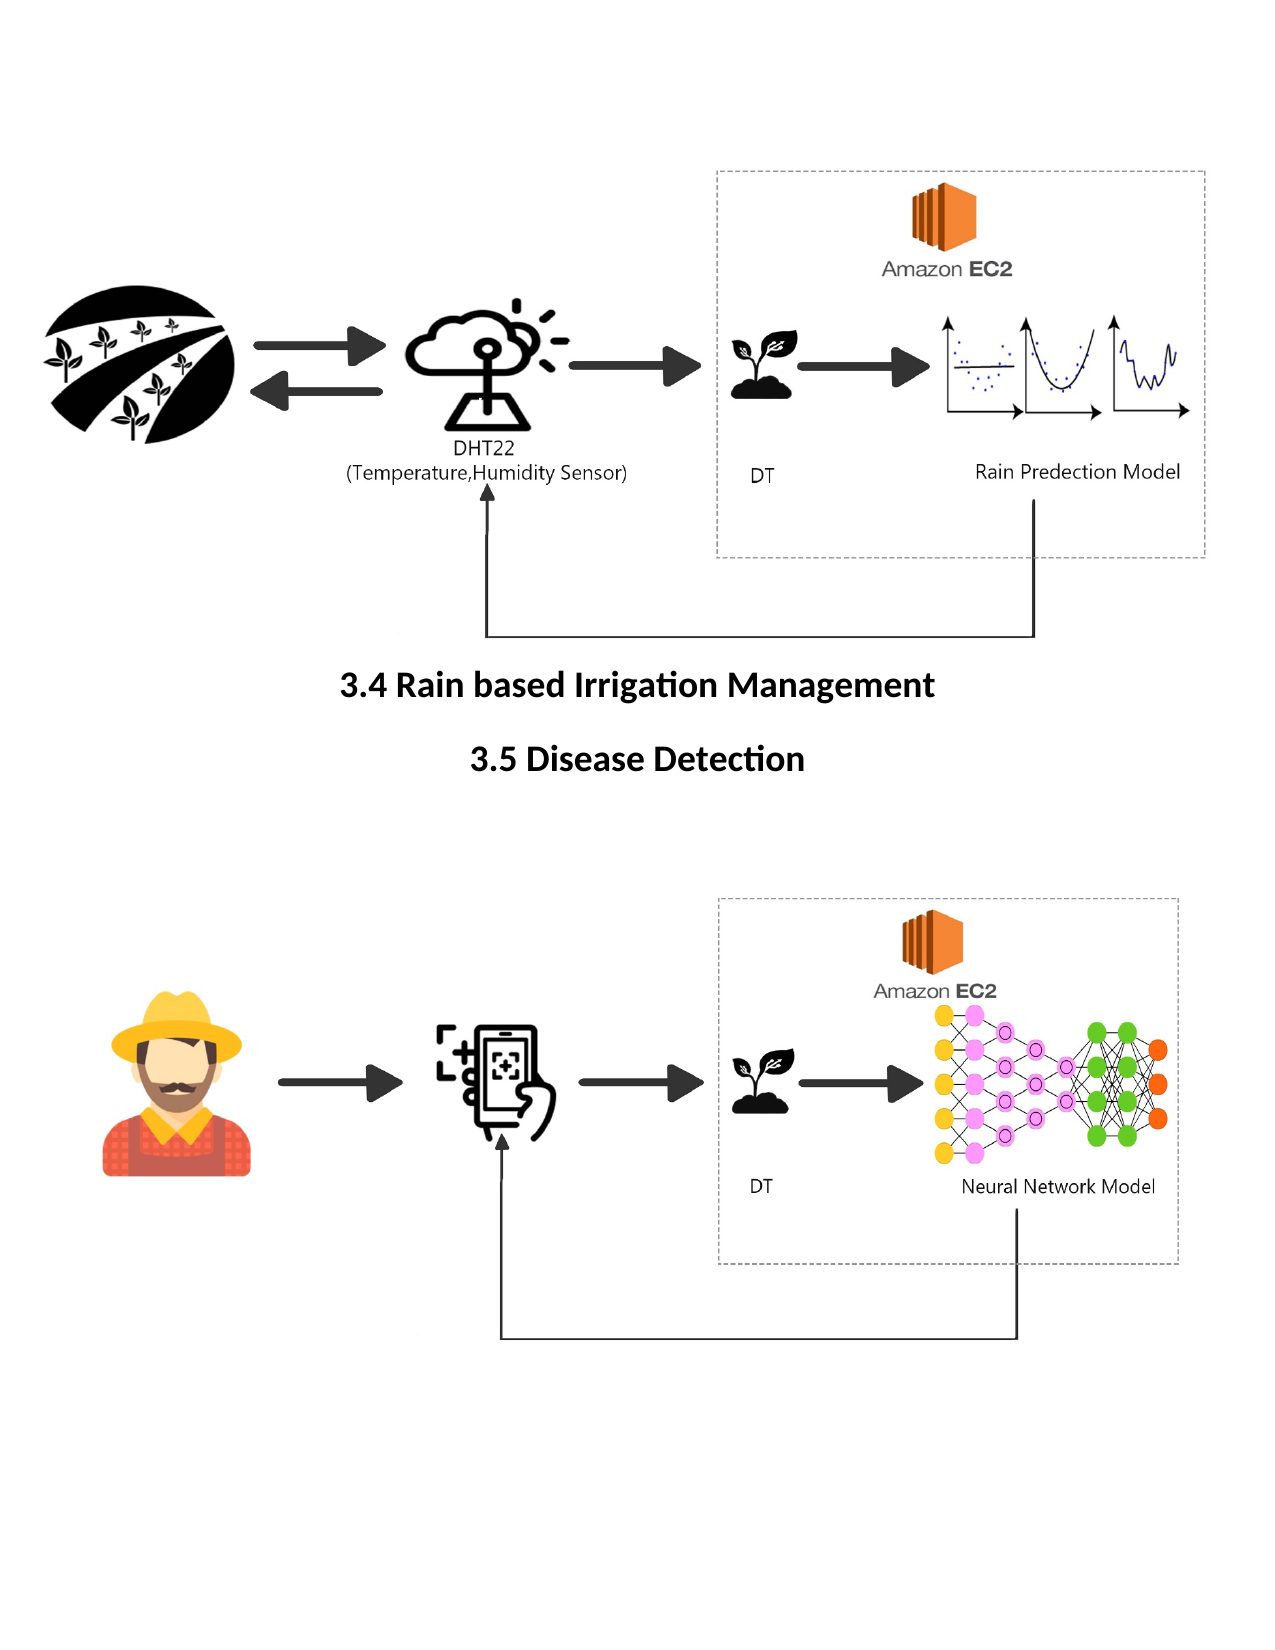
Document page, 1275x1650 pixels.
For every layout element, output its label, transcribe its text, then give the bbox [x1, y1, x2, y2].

picture [62, 809, 1199, 1353]
text 3.4 Rain based Irrigation Management [150, 658, 1125, 707]
picture [31, 80, 1237, 658]
text 3.5 Disease Detection [150, 734, 1125, 780]
